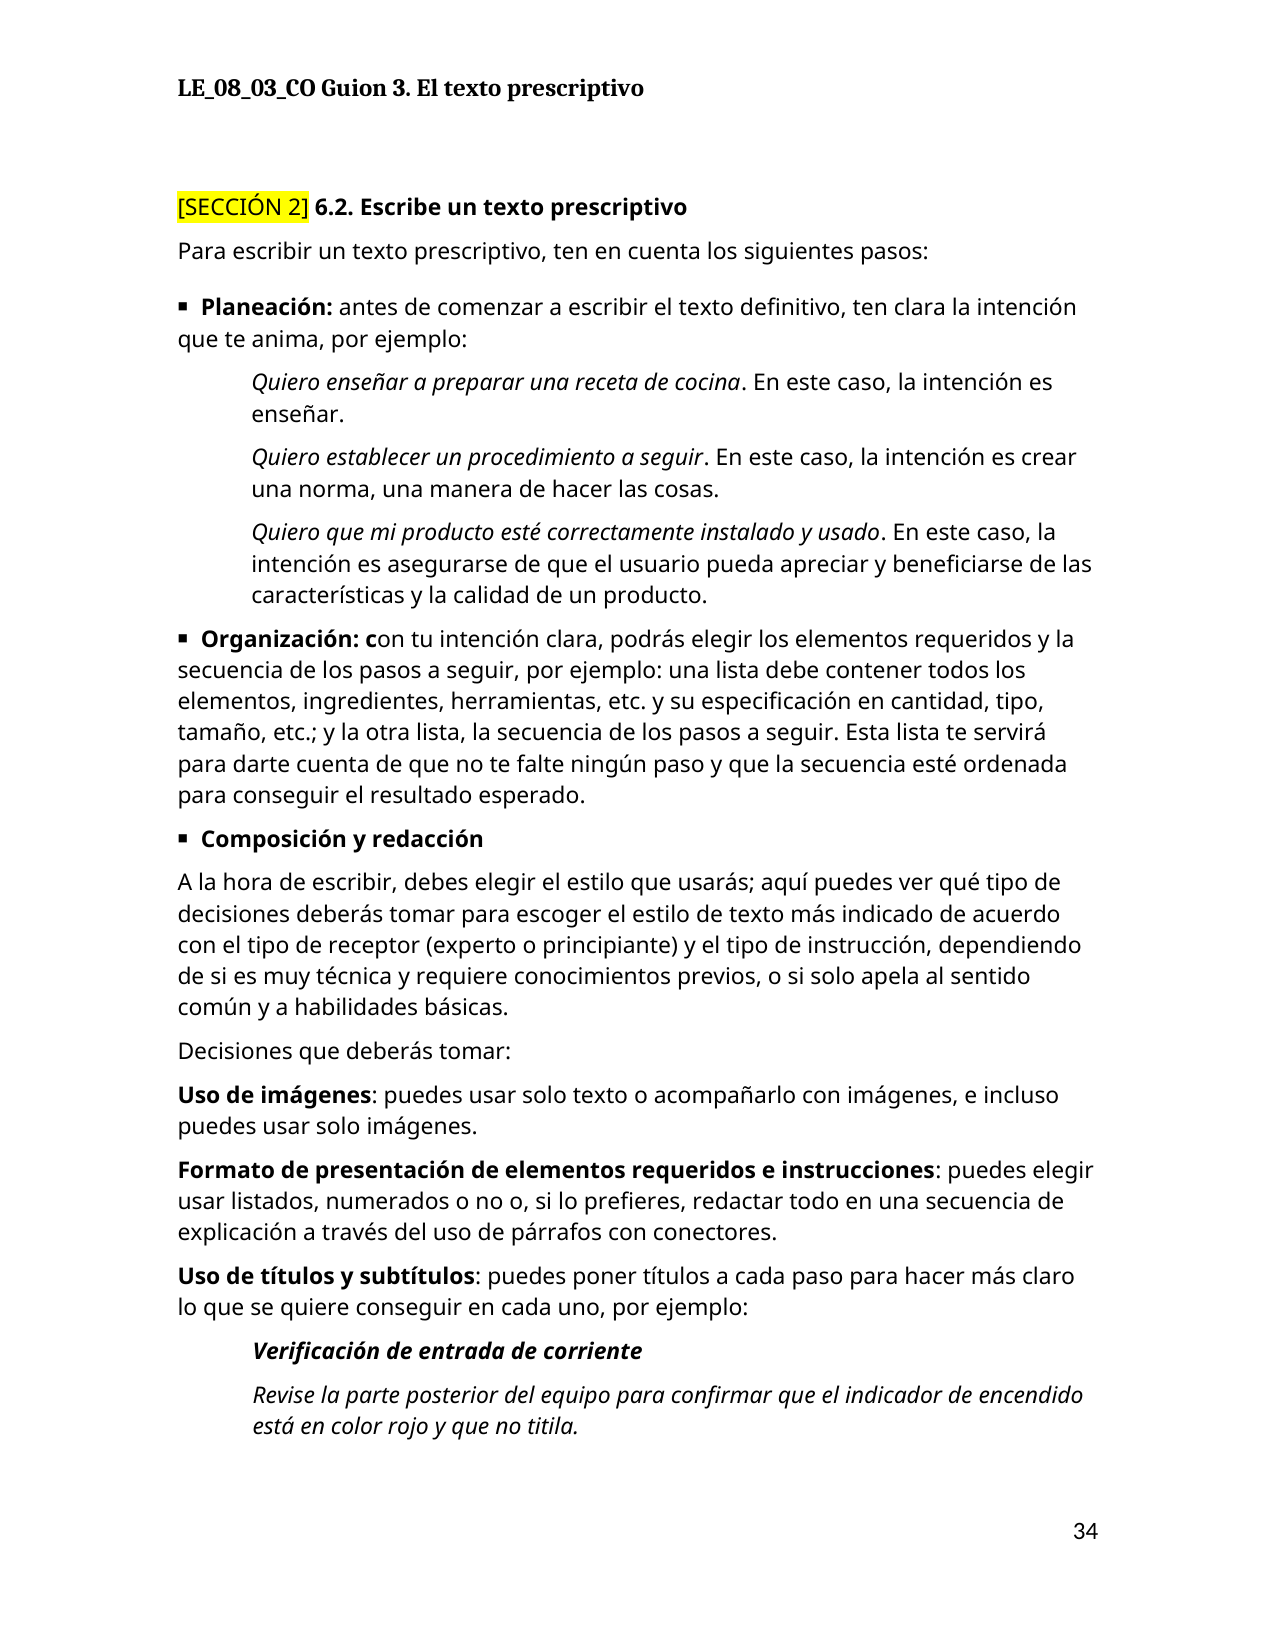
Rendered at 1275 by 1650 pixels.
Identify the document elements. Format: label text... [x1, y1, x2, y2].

text Quiero establecer un procedimiento a seguir. En este caso, la intención es crear una norma, una manera de hacer las cosas. [251, 441, 1098, 504]
text Uso de títulos y subtítulos: puedes poner títulos a cada paso para hacer más claro lo que se quiere conseguir en cada uno, por ejemplo: [177, 1260, 1098, 1323]
text ￭ Planeación: antes de comenzar a escribir el texto definitivo, ten clara la intención que te anima, por ejemplo: [177, 291, 1098, 354]
text Formato de presentación de elementos requeridos e instrucciones: puedes elegir usar listados, numerados o no o, si lo prefieres, redactar todo en una secuencia de explicación a través del uso de párrafos con conectores. [177, 1154, 1098, 1248]
list Revise la parte posterior del equipo para confirmar que el indicador de encendido está en color rojo y que no titila. [252, 1379, 1098, 1441]
text Uso de imágenes: puedes usar solo texto o acompañarlo con imágenes, e incluso puedes usar solo imágenes. [177, 1079, 1098, 1141]
text A la hora de escribir, debes elegir el estilo que usarás; aquí puedes ver qué tipo de decisiones deberás tomar para escoger el estilo de texto más indicado de acuerdo con el tipo de receptor (experto o principiante) y el tipo de instrucción, dependiendo de si es muy técnica y requiere conocimientos previos, o si solo apela al sentido común y a habilidades básicas. [177, 866, 1098, 1023]
list Verificación de entrada de corriente [252, 1335, 1098, 1366]
text Quiero que mi producto esté correctamente instalado y usado. En este caso, la intención es asegurarse de que el usuario pueda apreciar y beneficiarse de las características y la calidad de un producto. [251, 516, 1098, 610]
text Decisiones que deberás tomar: [177, 1035, 1098, 1066]
text ￭ Organización: con tu intención clara, podrás elegir los elementos requeridos y la secuencia de los pasos a seguir, por ejemplo: una lista debe contener todos los elementos, ingredientes, herramientas, etc. y su especificación en cantidad, tipo, tamaño, etc.; y la otra lista, la secuencia de los pasos a seguir. Esta lista te servirá para darte cuenta de que no te falte ningún paso y que la secuencia esté ordenada para conseguir el resultado esperado. [177, 623, 1098, 810]
text ￭ Composición y redacción [177, 823, 1098, 854]
text Quiero enseñar a preparar una receta de cocina. En este caso, la intención es enseñar. [251, 366, 1098, 429]
text [SECCIÓN 2] 6.2. Escribe un texto prescriptivo [309, 191, 1098, 223]
text Para escribir un texto prescriptivo, ten en cuenta los siguientes pasos: [177, 235, 1098, 266]
